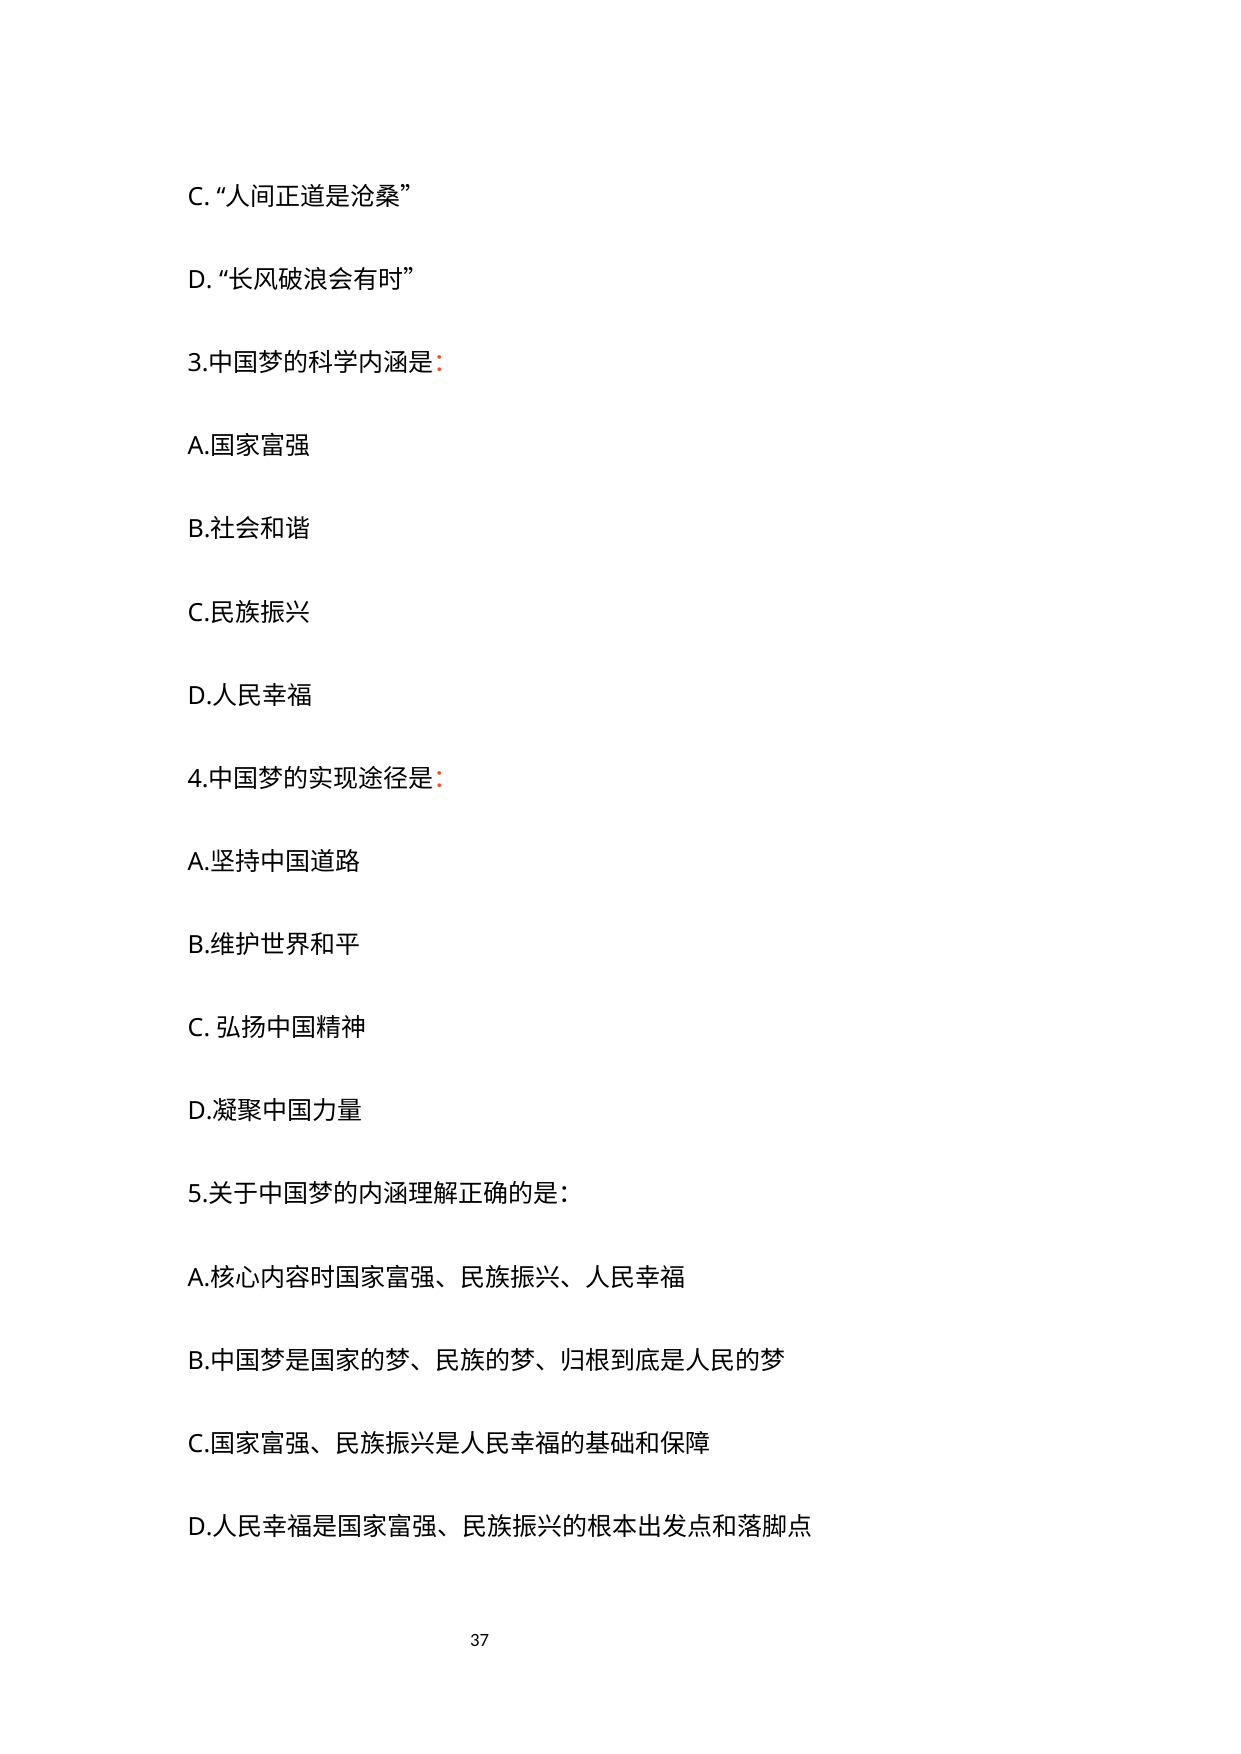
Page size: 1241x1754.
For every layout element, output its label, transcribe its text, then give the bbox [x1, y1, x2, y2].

text 4.中国梦的实现途径是： [187, 744, 1053, 809]
text D.人民幸福是国家富强、民族振兴的根本出发点和落脚点 [187, 1492, 1053, 1557]
text C. “人间正道是沧桑” [187, 162, 1053, 227]
text D. “长风破浪会有时” [187, 245, 1053, 310]
text B.维护世界和平 [187, 910, 1053, 975]
text C. 弘扬中国精神 [187, 993, 1053, 1058]
text 5.关于中国梦的内涵理解正确的是： [187, 1159, 1053, 1224]
text 3.中国梦的科学内涵是： [187, 328, 1053, 393]
text A.坚持中国道路 [187, 827, 1053, 892]
text C.国家富强、民族振兴是人民幸福的基础和保障 [187, 1409, 1053, 1474]
text D.凝聚中国力量 [187, 1076, 1053, 1141]
text A.核心内容时国家富强、民族振兴、人民幸福 [187, 1243, 1053, 1308]
text B.中国梦是国家的梦、民族的梦、归根到底是人民的梦 [187, 1326, 1053, 1391]
text A.国家富强 [187, 411, 1053, 476]
text C.民族振兴 [187, 578, 1053, 643]
text B.社会和谐 [187, 494, 1053, 559]
text D.人民幸福 [187, 661, 1053, 726]
